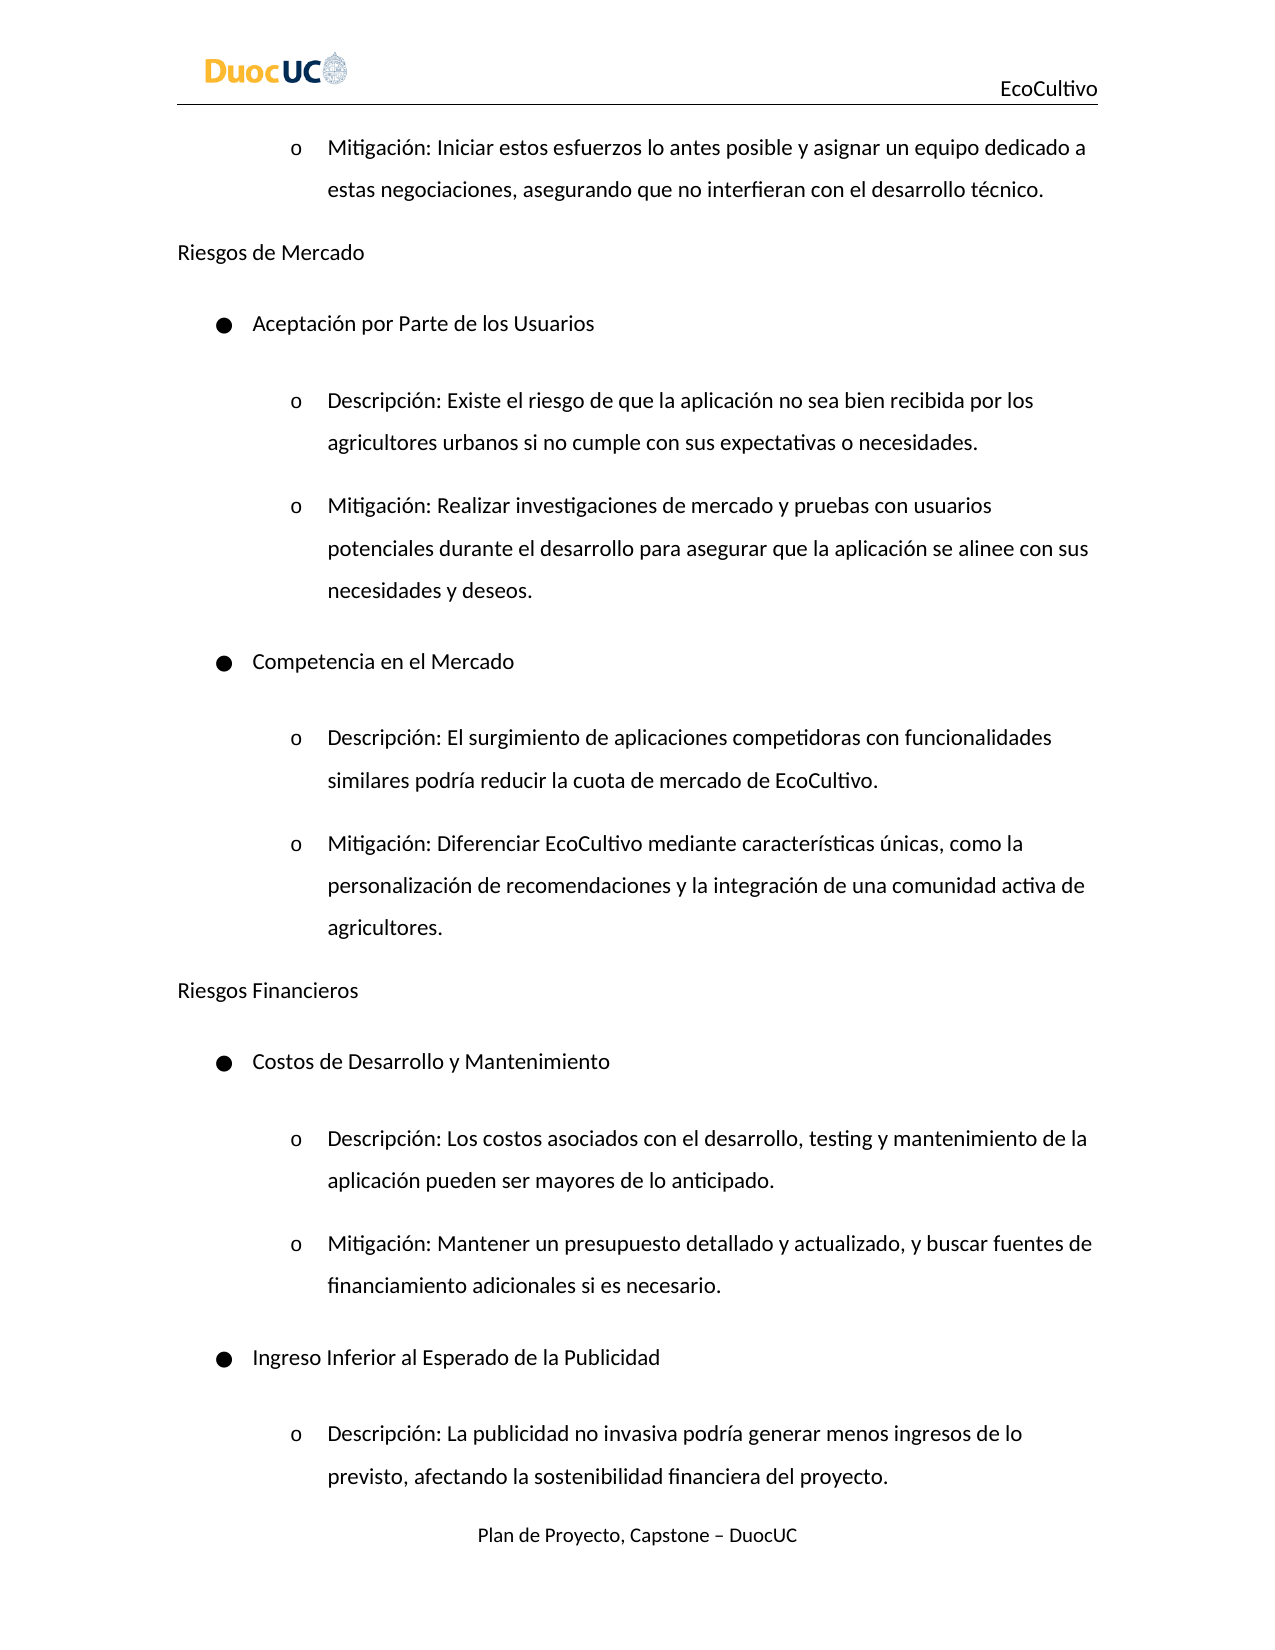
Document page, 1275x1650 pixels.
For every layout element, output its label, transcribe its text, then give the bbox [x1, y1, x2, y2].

list Ingreso Inferior al Esperado de la Publicidad [215, 1334, 1098, 1377]
list Aceptación por Parte de los Usuarios [215, 301, 1098, 344]
list Mitigación: Realizar investigaciones de mercado y pruebas con usuarios potenciales durante el desarrollo para asegurar que la aplicación se alinee con sus necesidades y deseos. [290, 491, 1098, 604]
list Mitigación: Mantener un presupuesto detallado y actualizado, y buscar fuentes de financiamiento adicionales si es necesario. [290, 1229, 1098, 1299]
picture [198, 48, 352, 87]
list Descripción: Existe el riesgo de que la aplicación no sea bien recibida por los agricultores urbanos si no cumple con sus expectativas o necesidades. [290, 386, 1098, 456]
list Descripción: Los costos asociados con el desarrollo, testing y mantenimiento de la aplicación pueden ser mayores de lo anticipado. [290, 1124, 1098, 1194]
list Mitigación: Iniciar estos esfuerzos lo antes posible y asignar un equipo dedicado a estas negociaciones, asegurando que no interfieran con el desarrollo técnico. [290, 133, 1098, 203]
list Descripción: El surgimiento de aplicaciones competidoras con funcionalidades similares podría reducir la cuota de mercado de EcoCultivo. [290, 723, 1098, 794]
list Mitigación: Diferenciar EcoCultivo mediante características únicas, como la personalización de recomendaciones y la integración de una comunidad activa de agricultores. [290, 829, 1098, 941]
list Costos de Desarrollo y Mantenimiento [215, 1039, 1098, 1082]
text Riesgos Financieros [177, 976, 1098, 1004]
list Descripción: La publicidad no invasiva podría generar menos ingresos de lo previsto, afectando la sostenibilidad financiera del proyecto. [290, 1419, 1098, 1490]
list Competencia en el Mercado [215, 638, 1098, 681]
text Riesgos de Mercado [177, 238, 1098, 266]
